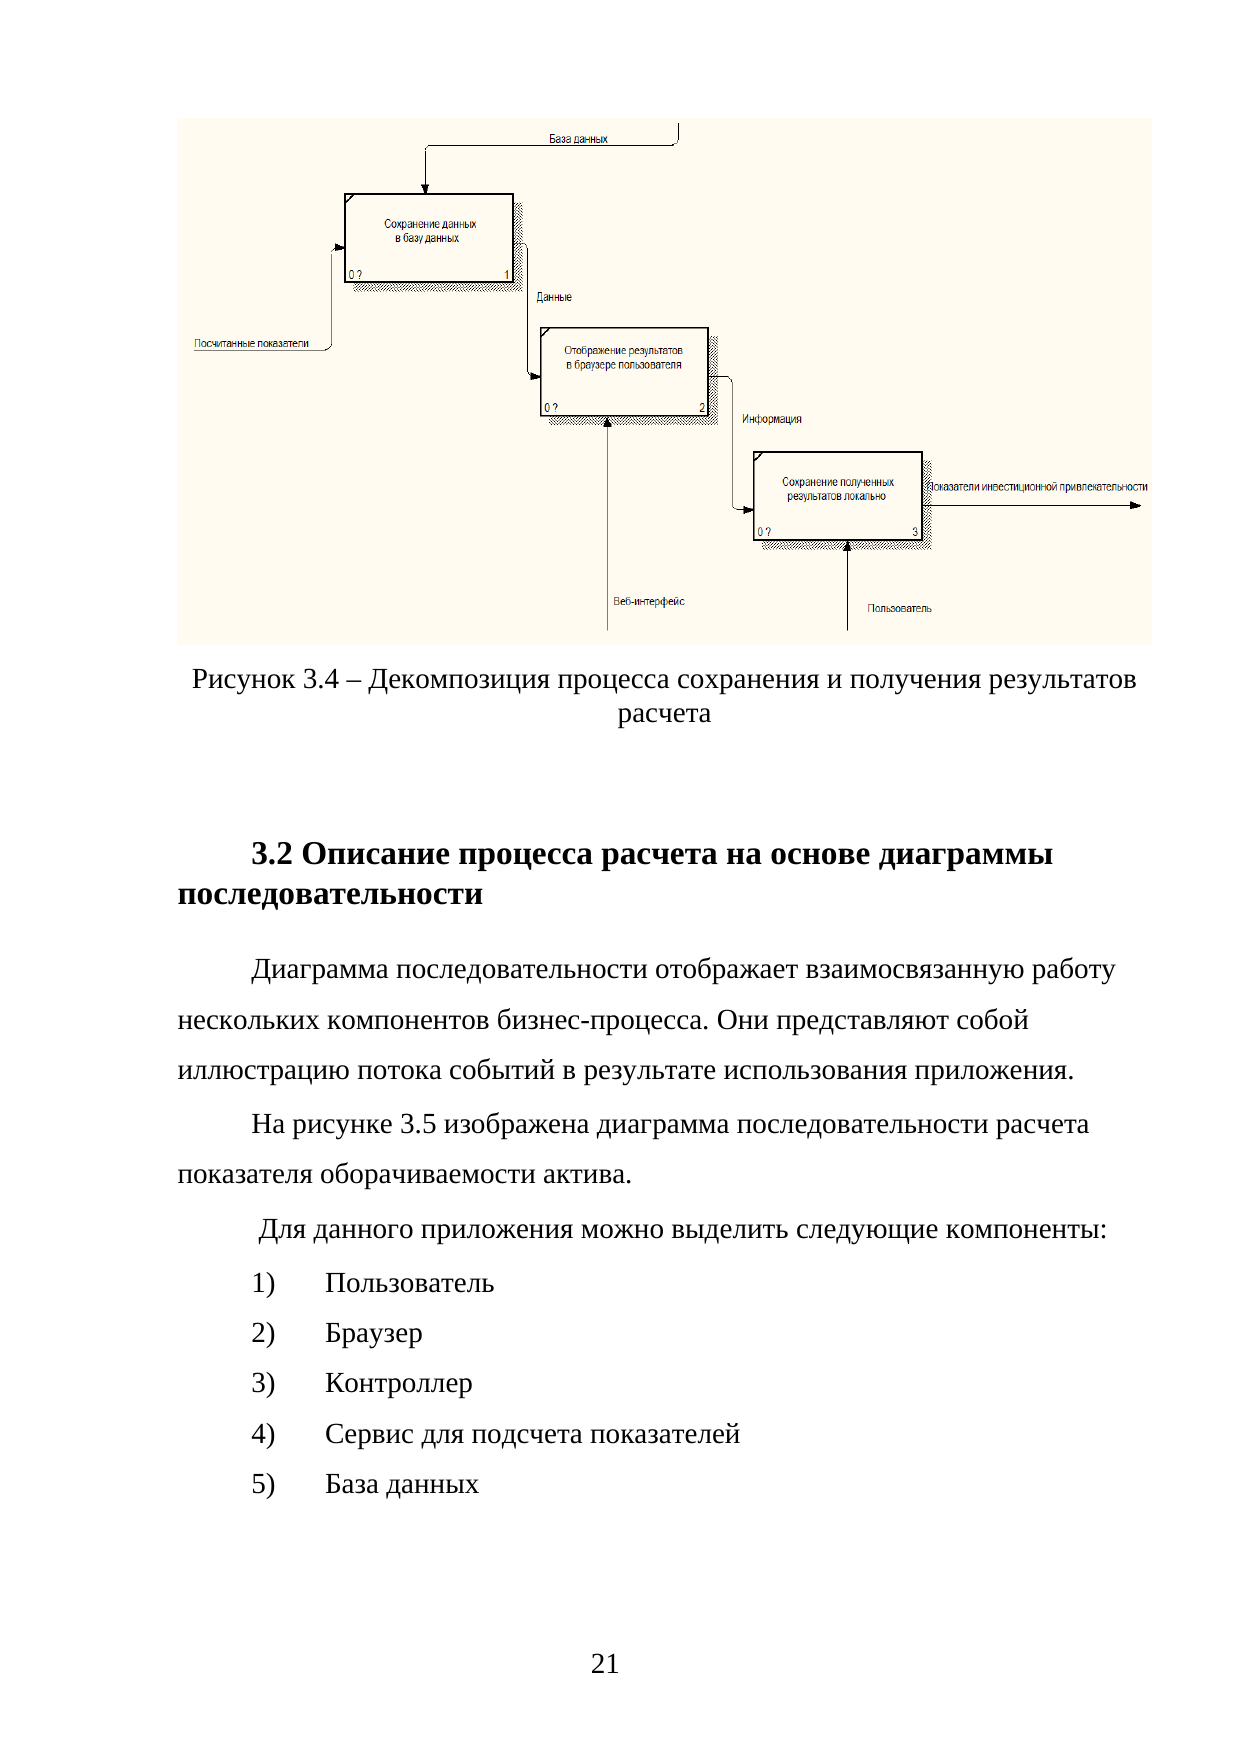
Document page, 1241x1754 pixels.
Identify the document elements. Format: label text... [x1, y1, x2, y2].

text Рисунок 3.4 – Декомпозиция процесса сохранения и получения результатов расчета [177, 661, 1152, 728]
list Контроллер [177, 1366, 1152, 1399]
picture [177, 118, 1152, 645]
list Браузер [177, 1315, 1152, 1349]
text Для данного приложения можно выделить следующие компоненты: [177, 1211, 1152, 1244]
list Сервис для подсчета показателей [177, 1416, 1152, 1449]
text Диаграмма последовательности отображает взаимосвязанную работу нескольких компонентов бизнес-процесса. Они представляют собой иллюстрацию потока событий в результате использования приложения. [177, 952, 1152, 1086]
list База данных [177, 1466, 1152, 1500]
text На рисунке 3.5 изображена диаграмма последовательности расчета показателя оборачиваемости актива. [177, 1106, 1152, 1190]
subtitle 3.2 Описание процесса расчета на основе диаграммы последовательности [177, 833, 1152, 911]
list Пользователь [177, 1265, 1152, 1298]
